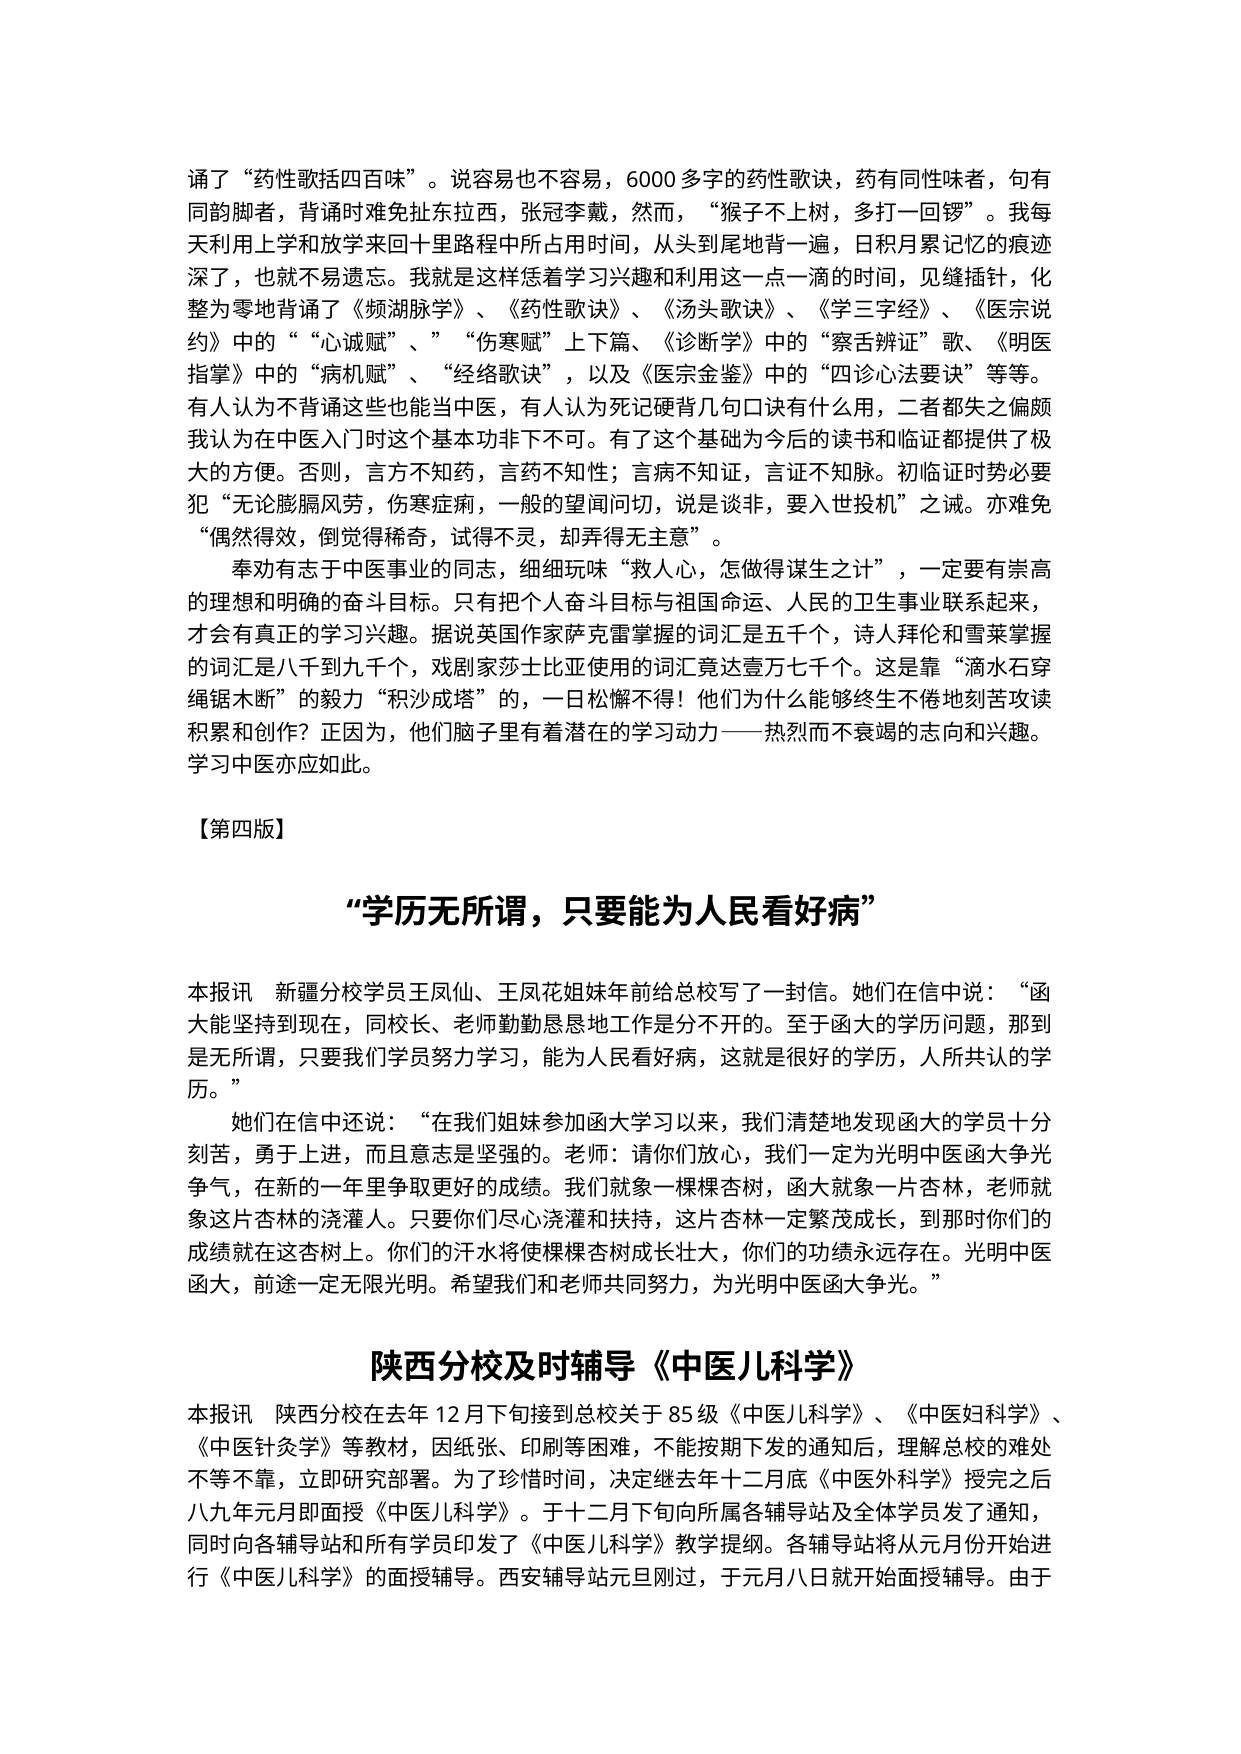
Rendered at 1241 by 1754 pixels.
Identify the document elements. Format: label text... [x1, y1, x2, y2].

text 她们在信中还说：“在我们姐妹参加函大学习以来，我们清楚地发现函大的学员十分刻苦，勇于上进，而且意志是坚强的。老师：请你们放心，我们一定为光明中医函大争光、争气，在新的一年里争取更好的成绩。我们就象一棵棵杏树，函大就象一片杏林，老师就象这片杏林的浇灌人。只要你们尽心浇灌和扶持，这片杏林一定繁茂成长，到那时你们的成绩就在这杏树上。你们的汗水将使棵棵杏树成长壮大，你们的功绩永远存在。光明中医函大，前途一定无限光明。希望我们和老师共同努力，为光明中医函大争光。” [187, 1104, 1053, 1299]
text 陕西分校及时辅导《中医儿科学》 [187, 1332, 1053, 1397]
text 奉劝有志于中医事业的同志，细细玩味“救人心，怎做得谋生之计”，一定要有崇高的理想和明确的奋斗目标。只有把个人奋斗目标与祖国命运、人民的卫生事业联系起来，才会有真正的学习兴趣。据说英国作家萨克雷掌握的词汇是五千个，诗人拜伦和雪莱掌握的词汇是八千到九千个，戏剧家莎士比亚使用的词汇竟达壹万七千个。这是靠“滴水石穿，绳锯木断”的毅力“积沙成塔”的，一日松懈不得！他们为什么能够终生不倦地刻苦攻读，积累和创作？正因为，他们脑子里有着潜在的学习动力——热烈而不衰竭的志向和兴趣。学习中医亦应如此。 [187, 552, 1053, 779]
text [187, 1397, 1053, 1592]
text 【第四版】 [187, 812, 1053, 844]
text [187, 162, 1053, 552]
text 本报讯 新疆分校学员王凤仙、王凤花姐妹年前给总校写了一封信。她们在信中说：“函大能坚持到现在，同校长、老师勤勤恳恳地工作是分不开的。至于函大的学历问题，那到是无所谓，只要我们学员努力学习，能为人民看好病，这就是很好的学历，人所共认的学历。” [187, 974, 1053, 1104]
text “学历无所谓，只要能为人民看好病” [187, 877, 1053, 942]
